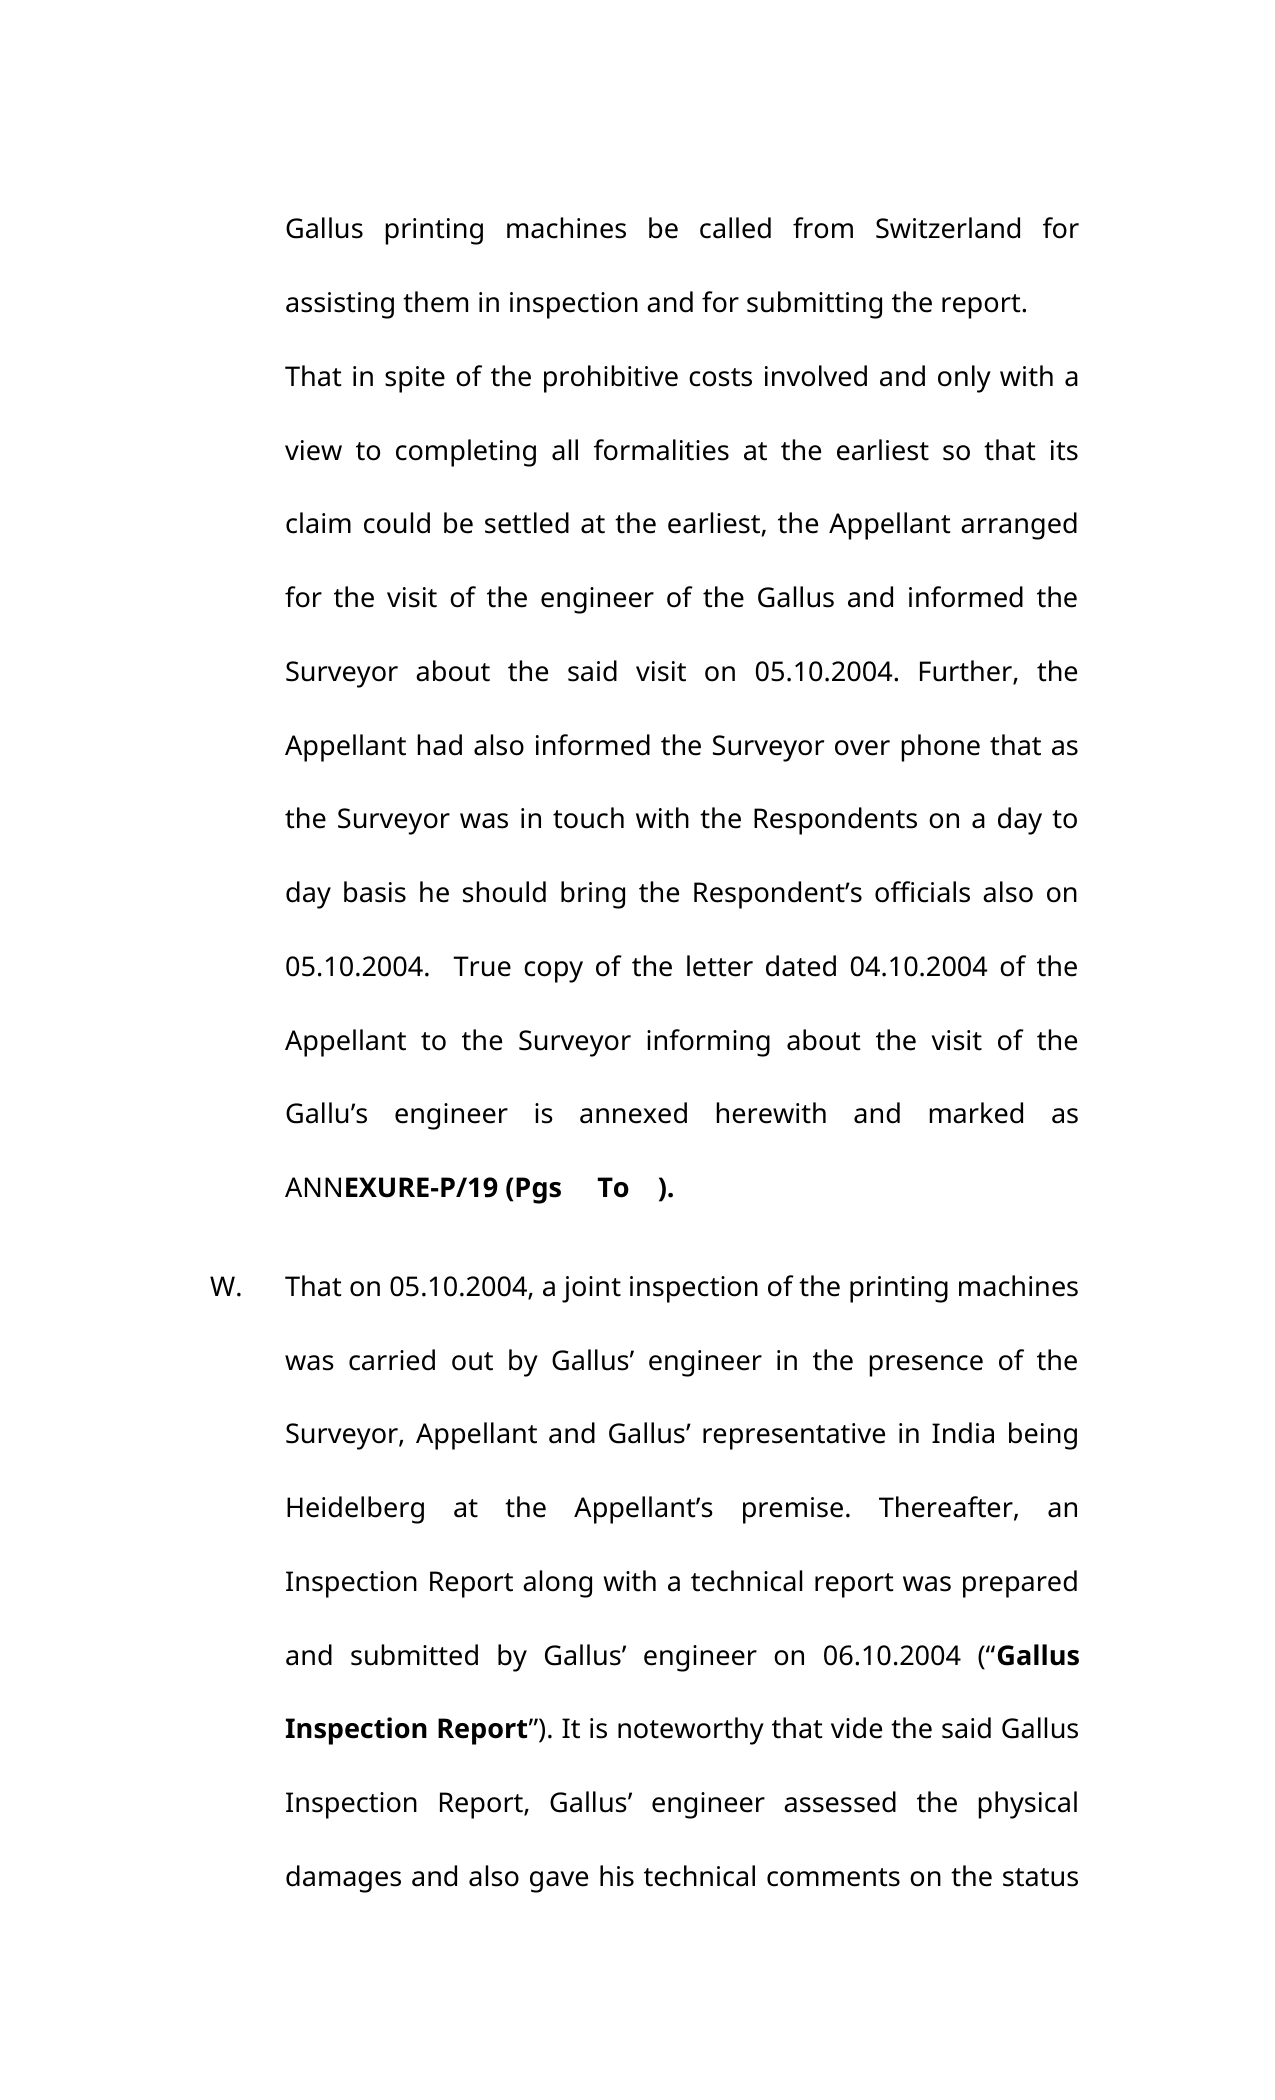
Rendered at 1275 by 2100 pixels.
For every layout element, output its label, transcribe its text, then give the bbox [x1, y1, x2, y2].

text That in spite of the prohibitive costs involved and only with a view to completing all formalities at the earliest so that its claim could be settled at the earliest, the Appellant arranged for the visit of the engineer of the Gallus and informed the Surveyor about the said visit on 05.10.2004. Further, the Appellant had also informed the Surveyor over phone that as the Surveyor was in touch with the Respondents on a day to day basis he should bring the Respondent’s officials also on 05.10.2004. True copy of the letter dated 04.10.2004 of the Appellant to the Surveyor informing about the visit of the Gallu’s engineer is annexed herewith and marked as ANNEXURE-P/19 (Pgs To ). [285, 357, 1080, 1206]
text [210, 210, 1080, 321]
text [210, 1267, 1080, 1894]
